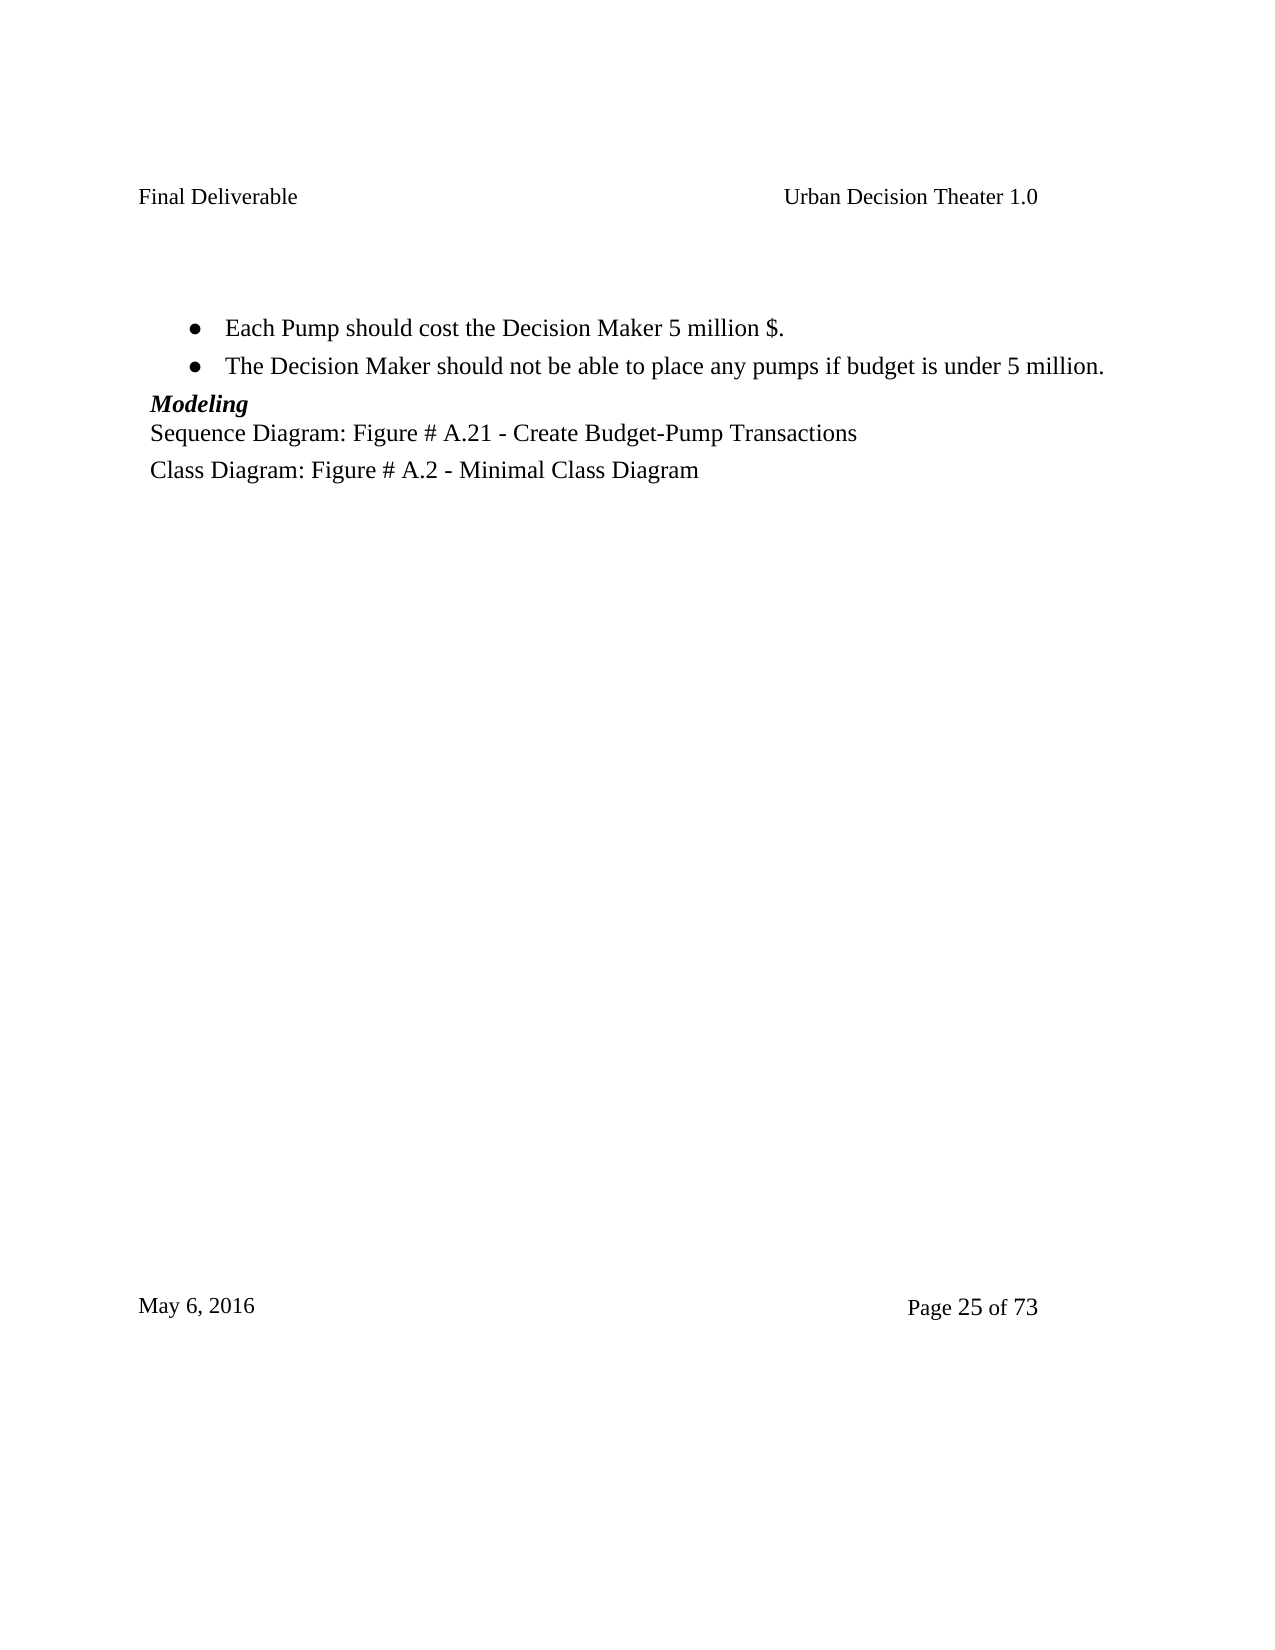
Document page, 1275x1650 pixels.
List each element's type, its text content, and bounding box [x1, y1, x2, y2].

list Each Pump should cost the Decision Maker 5 million $. [187, 313, 1125, 342]
text Modeling [150, 389, 1125, 418]
text Sequence Diagram: Figure # A.21 - Create Budget-Pump Transactions [150, 418, 1125, 447]
text Class Diagram: Figure # A.2 - Minimal Class Diagram [150, 455, 1125, 484]
list The Decision Maker should not be able to place any pumps if budget is under 5 million. [187, 351, 1125, 380]
